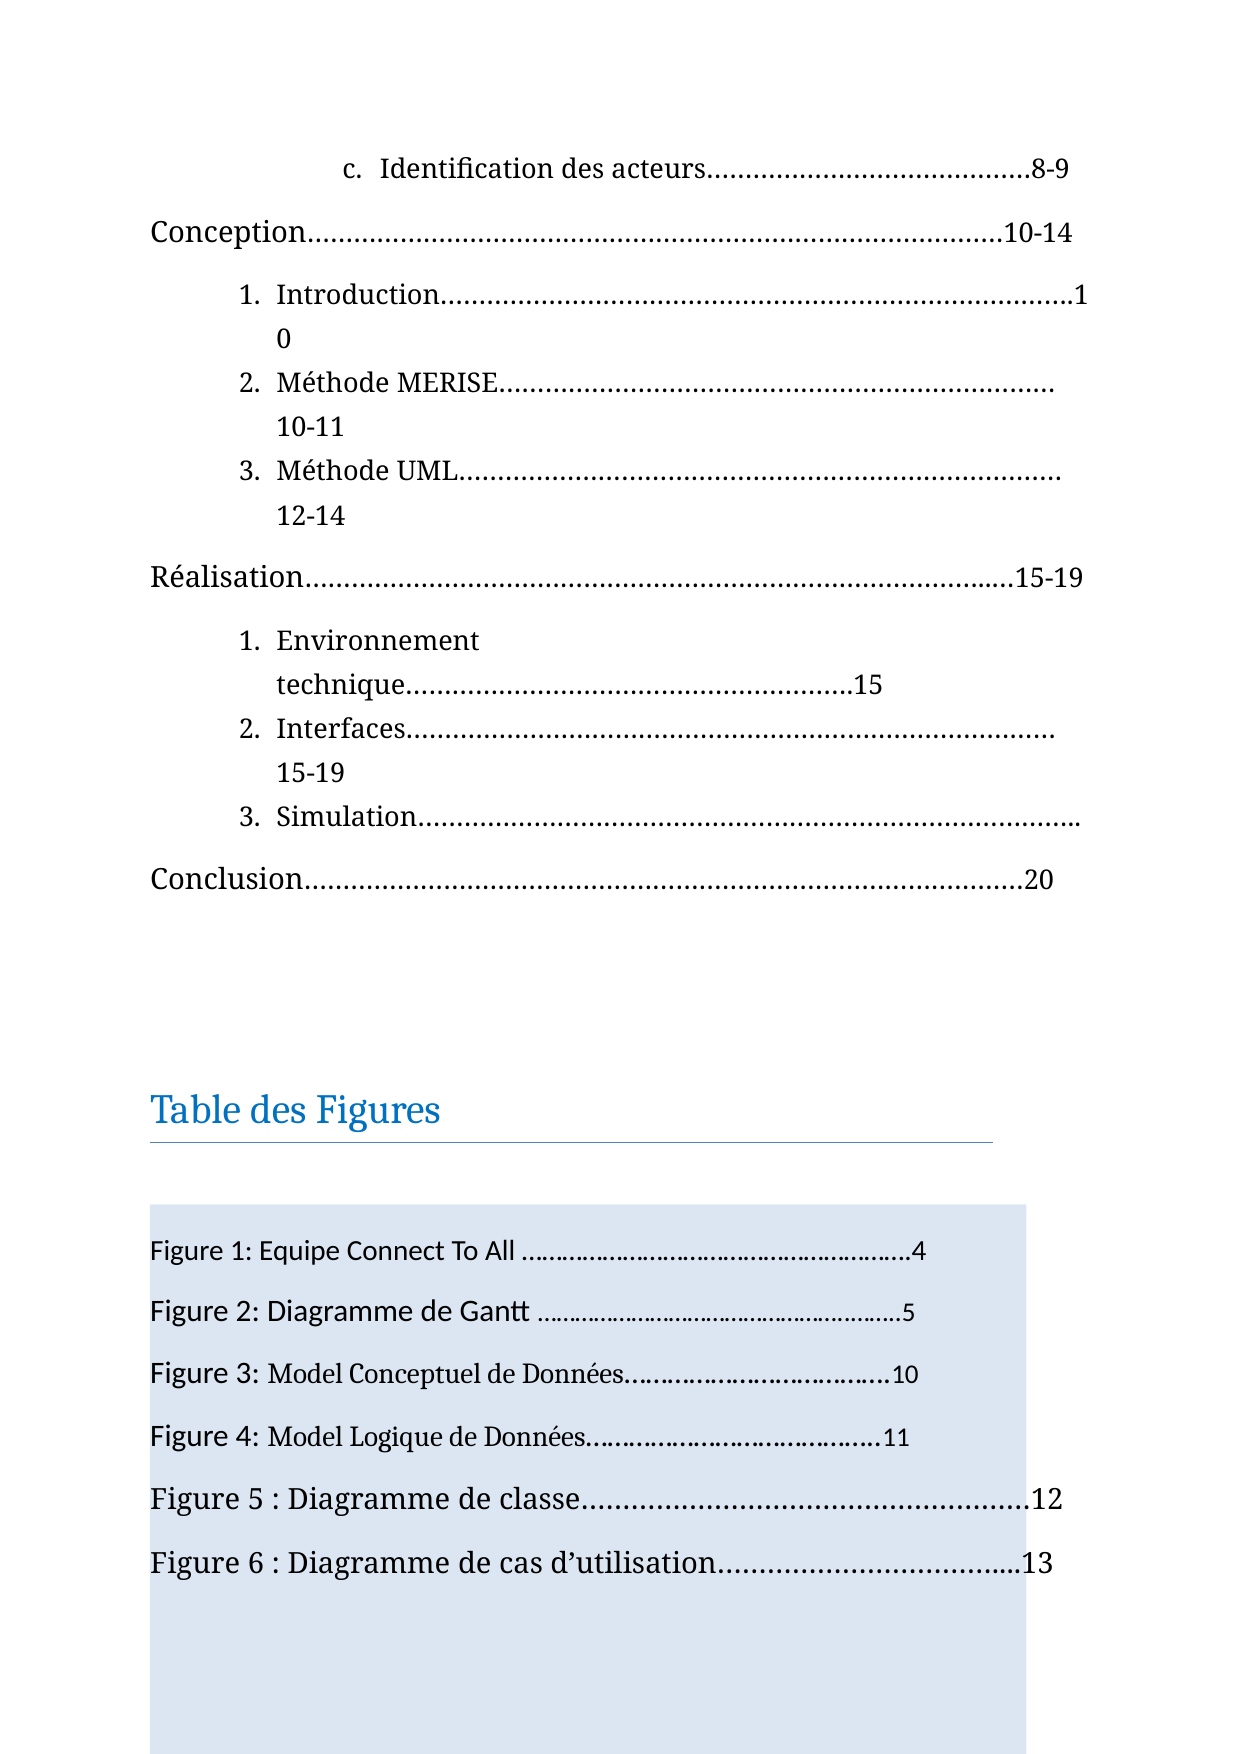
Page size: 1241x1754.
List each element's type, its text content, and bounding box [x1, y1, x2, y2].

text Figure 1: Equipe Connect To All ………………………………………………….4 [150, 1232, 1090, 1267]
list Interfaces…………………………………………………………………………15-19 [239, 709, 1090, 790]
list Identification des acteurs……………………………………8-9 [342, 150, 1090, 187]
list Environnement technique………………………………………………….15 [239, 621, 1090, 702]
text Figure 2: Diagramme de Gantt …………………………………………..……..5 [150, 1291, 1090, 1329]
list Simulation………………………………………………………………………….. [239, 798, 1090, 834]
text Table des Figures [150, 1086, 993, 1142]
text Figure 6 : Diagramme de cas d’utilisation……………………………....13 [150, 1542, 1090, 1582]
list Méthode MERISE………………………………………………………………10-11 [239, 363, 1090, 444]
list Méthode UML……………………………………………………………………12-14 [239, 452, 1090, 533]
text Figure 4: Model Logique de Données…………………………………..11 [150, 1416, 1090, 1454]
text Figure 3: Model Conceptuel de Données……………………………….10 [150, 1353, 1090, 1392]
list Introduction……………………………………………………………………….10 [239, 275, 1090, 356]
text Conception………………………………………………………………………………10-14 [150, 211, 1090, 251]
text Figure 5 : Diagramme de classe………………………………………………12 [150, 1478, 1090, 1518]
text Conclusion…………………………………………………………………………………20 [150, 858, 1090, 898]
text Réalisation……………………………………………………………………………..…15-19 [150, 557, 1090, 596]
